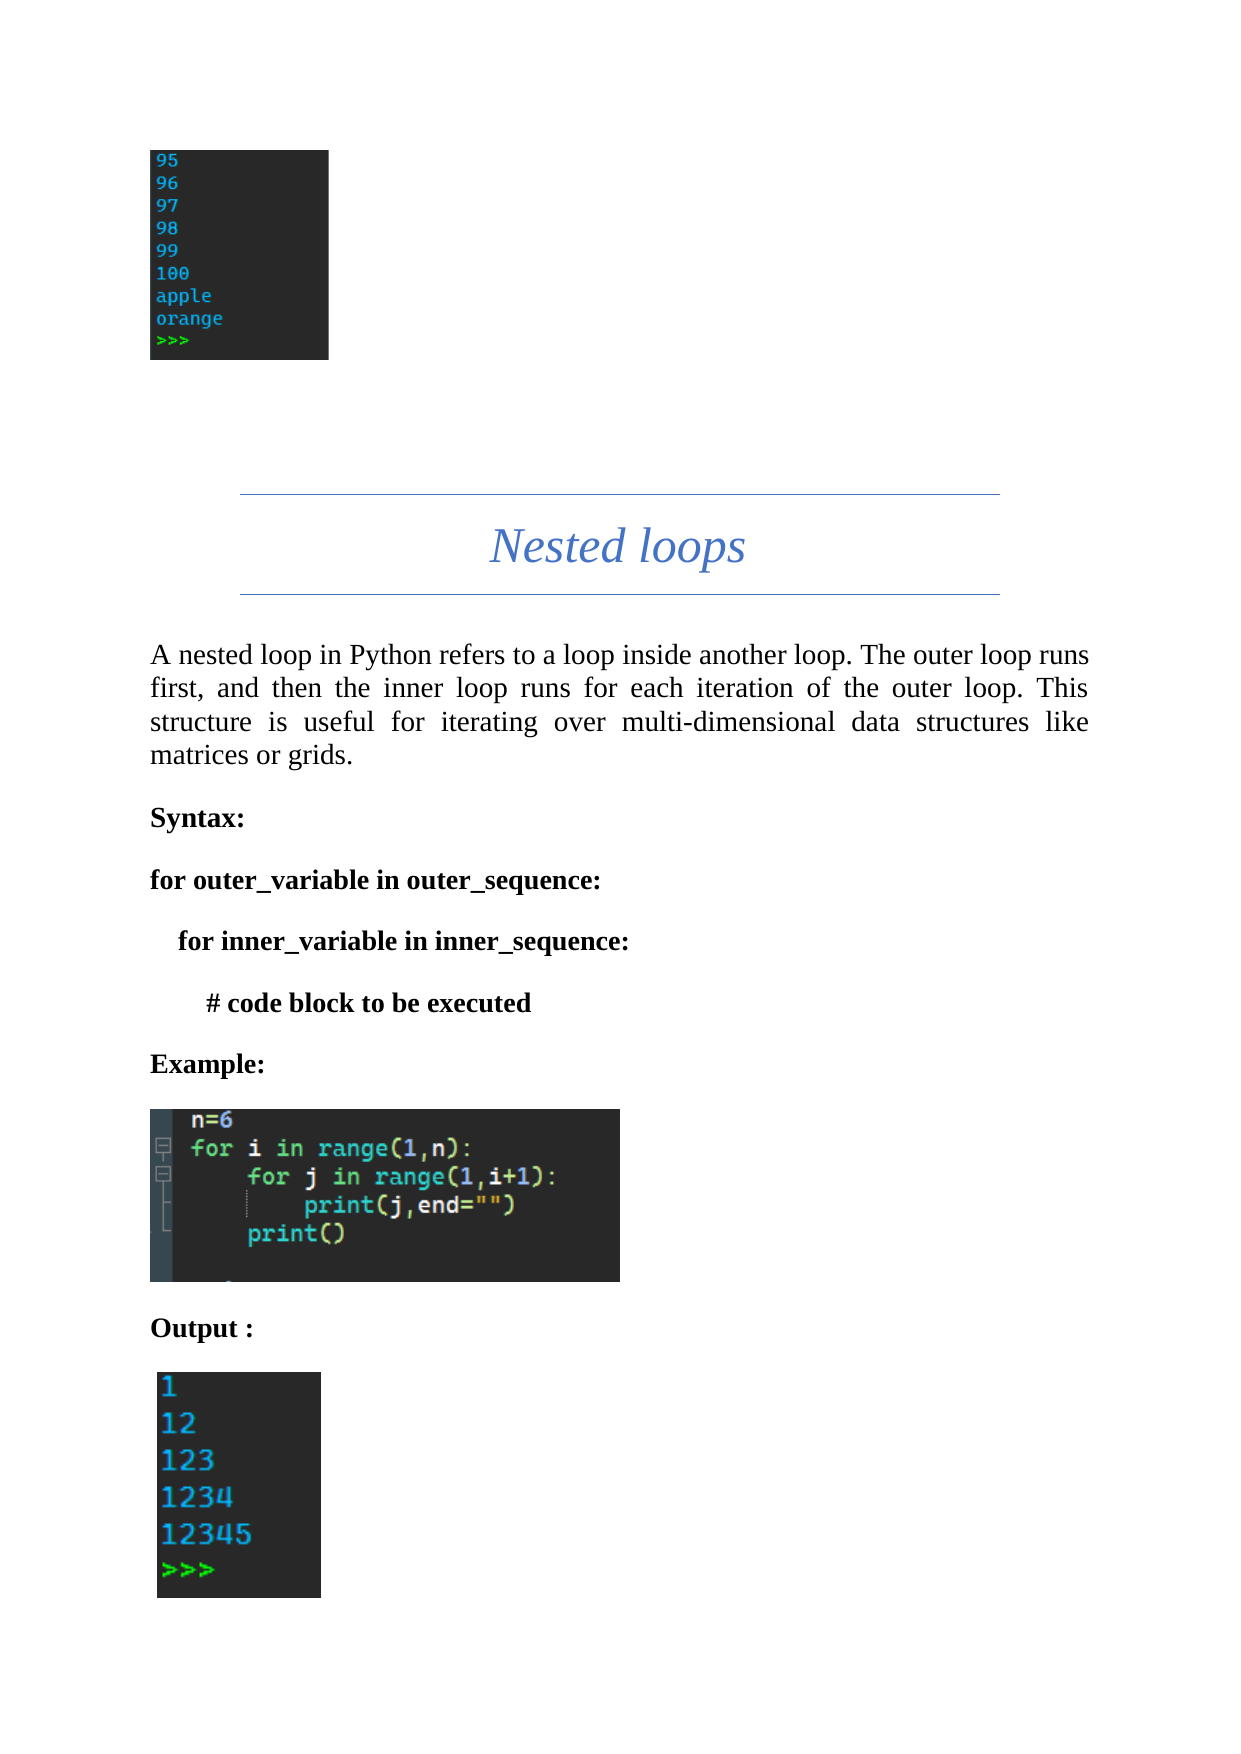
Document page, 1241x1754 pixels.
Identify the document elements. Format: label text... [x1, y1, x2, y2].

picture [157, 1372, 321, 1598]
picture [150, 1109, 620, 1282]
subtitle Output : [150, 1311, 1090, 1343]
subtitle for outer_variable in outer_sequence: [150, 863, 1090, 895]
subtitle Example: [150, 1047, 1090, 1080]
subtitle for inner_variable in inner_sequence: [150, 924, 1090, 957]
text Nested loops [240, 495, 1000, 594]
picture [150, 150, 329, 360]
text A nested loop in Python refers to a loop inside another loop. The outer loop runs first, and then the inner loop runs for each iteration of the outer loop. This structure is useful for iterating over multi-dimensional data structures like matrices or grids. [150, 637, 1090, 771]
subtitle Syntax: [150, 800, 1090, 834]
subtitle # code block to be executed [150, 986, 1090, 1018]
